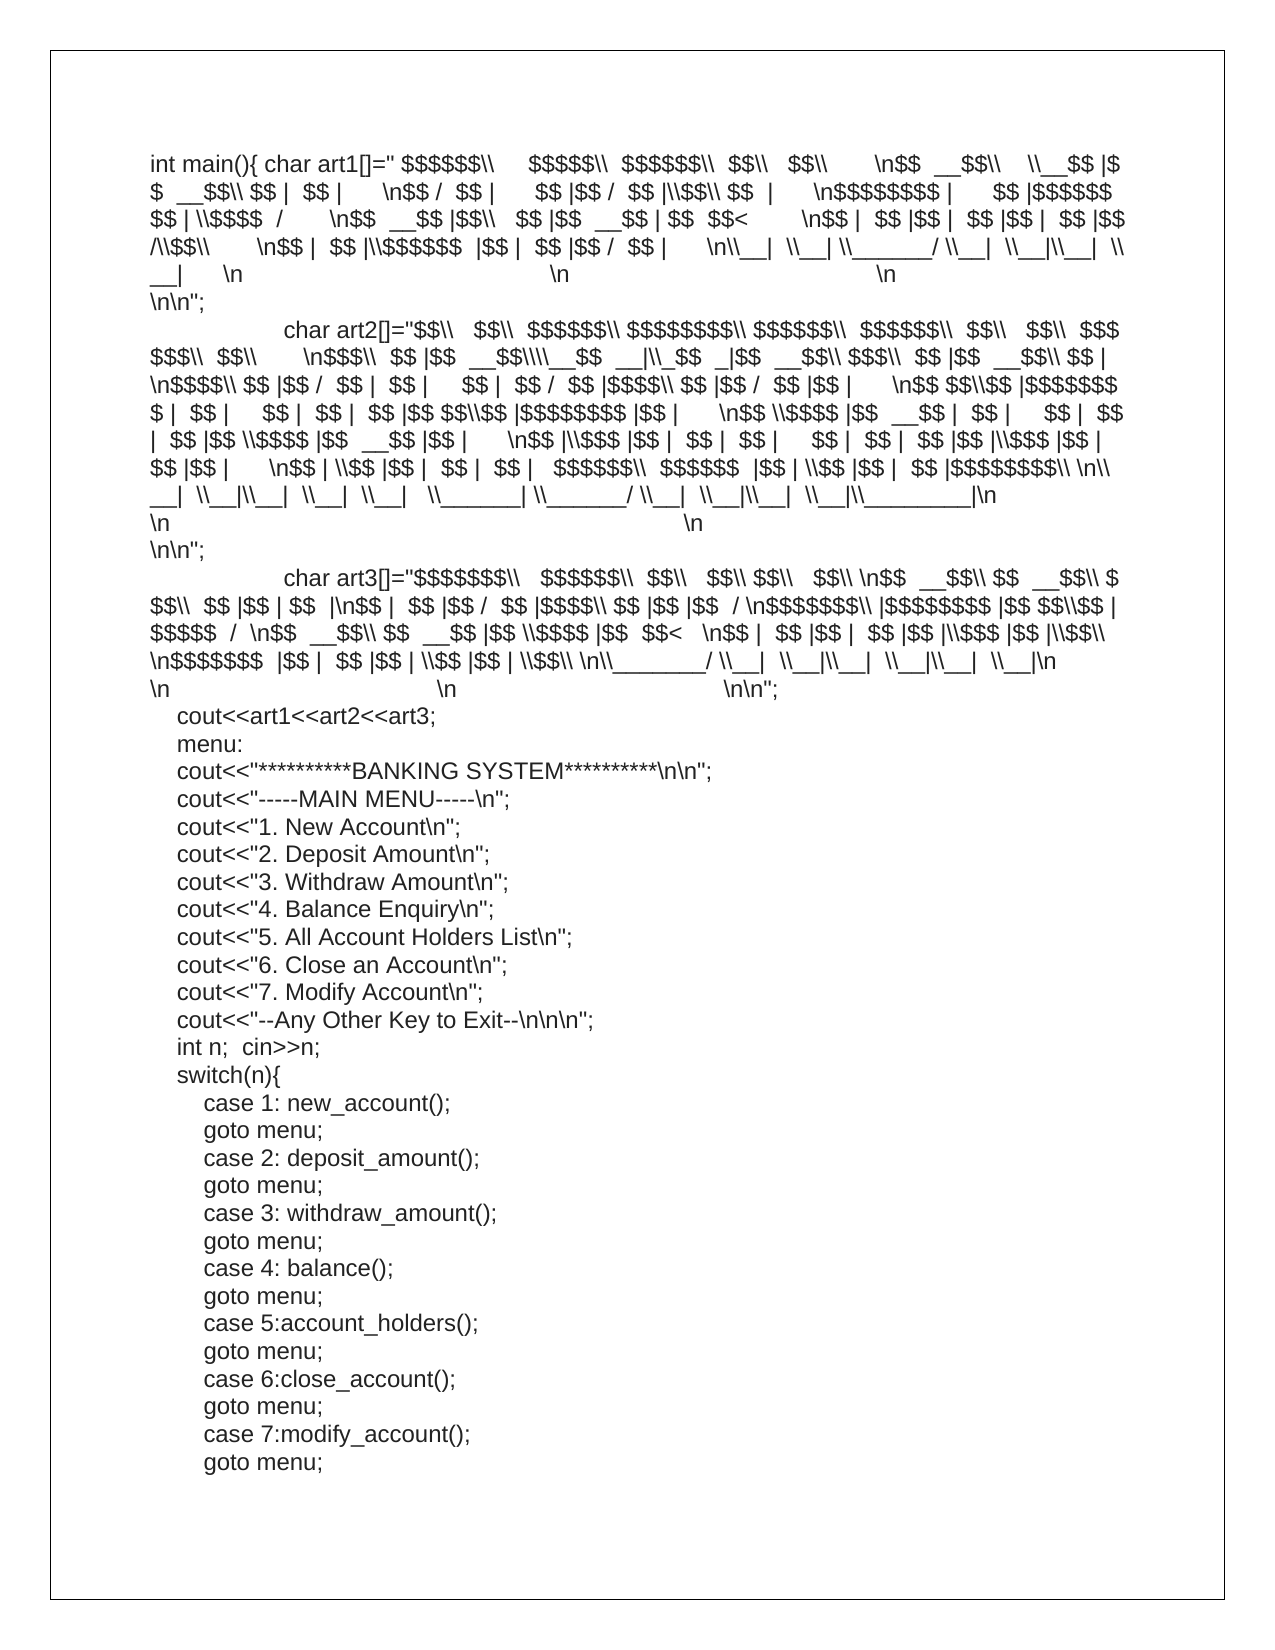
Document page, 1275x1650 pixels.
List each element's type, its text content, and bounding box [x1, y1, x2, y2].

text int main(){ char art1[]=" $$$$$$\\ $$$$$\\ $$$$$$\\ $$\\ $$\\ \n$$ __$$\\ \\__$$ |$$ __$$\\ $$ | $$ | \n$$ / $$ | $$ |$$ / $$ |\\$$\\ $$ | \n$$$$$$$$ | $$ |$$$$$$$$ | \\$$$$ / \n$$ __$$ |$$\\ $$ |$$ __$$ | $$ $$< \n$$ | $$ |$$ | $$ |$$ | $$ |$$ /\\$$\\ \n$$ | $$ |\\$$$$$$ |$$ | $$ |$$ / $$ | \n\\__| \\__| \\______/ \\__| \\__|\\__| \\__| \n \n \n \n\n"; [150, 150, 1125, 316]
text case 2: deposit_amount(); [150, 1144, 1125, 1171]
text cout<<"7. Modify Account\n"; [150, 978, 1125, 1006]
text cout<<"-----MAIN MENU-----\n"; [150, 785, 1125, 812]
text char art2[]="$$\\ $$\\ $$$$$$\\ $$$$$$$$\\ $$$$$$\\ $$$$$$\\ $$\\ $$\\ $$$$$$\\ $$\\ \n$$$\\ $$ |$$ __$$\\\\__$$ __|\\_$$ _|$$ __$$\\ $$$\\ $$ |$$ __$$\\ $$ | \n$$$$\\ $$ |$$ / $$ | $$ | $$ | $$ / $$ |$$$$\\ $$ |$$ / $$ |$$ | \n$$ $$\\$$ |$$$$$$$$ | $$ | $$ | $$ | $$ |$$ $$\\$$ |$$$$$$$$ |$$ | \n$$ \\$$$$ |$$ __$$ | $$ | $$ | $$ | $$ |$$ \\$$$$ |$$ __$$ |$$ | \n$$ |\\$$$ |$$ | $$ | $$ | $$ | $$ | $$ |$$ |\\$$$ |$$ | $$ |$$ | \n$$ | \\$$ |$$ | $$ | $$ | $$$$$$\\ $$$$$$ |$$ | \\$$ |$$ | $$ |$$$$$$$$\\ \n\\__| \\__|\\__| \\__| \\__| \\______| \\______/ \\__| \\__|\\__| \\__|\\________|\n \n \n \n\n"; [150, 316, 1125, 564]
text goto menu; [150, 1282, 1125, 1309]
text case 7:modify_account(); [150, 1420, 1125, 1447]
text case 5:account_holders(); [150, 1309, 1125, 1337]
text case 6:close_account(); [150, 1364, 1125, 1392]
text char art3[]="$$$$$$$\\ $$$$$$\\ $$\\ $$\\ $$\\ $$\\ \n$$ __$$\\ $$ __$$\\ $$$\\ $$ |$$ | $$ |\n$$ | $$ |$$ / $$ |$$$$\\ $$ |$$ |$$ / \n$$$$$$$\\ |$$$$$$$$ |$$ $$\\$$ |$$$$$ / \n$$ __$$\\ $$ __$$ |$$ \\$$$$ |$$ $$< \n$$ | $$ |$$ | $$ |$$ |\\$$$ |$$ |\\$$\\ \n$$$$$$$ |$$ | $$ |$$ | \\$$ |$$ | \\$$\\ \n\\_______/ \\__| \\__|\\__| \\__|\\__| \\__|\n \n \n \n\n"; [150, 564, 1125, 702]
text goto menu; [150, 1116, 1125, 1144]
text cout<<"4. Balance Enquiry\n"; [150, 895, 1125, 923]
text goto menu; [150, 1227, 1125, 1254]
text menu: [150, 730, 1125, 757]
text switch(n){ [150, 1061, 1125, 1088]
text goto menu; [150, 1337, 1125, 1364]
text goto menu; [150, 1392, 1125, 1420]
text cout<<"**********BANKING SYSTEM**********\n\n"; [150, 757, 1125, 785]
text case 4: balance(); [150, 1254, 1125, 1282]
text goto menu; [150, 1447, 1125, 1475]
text cout<<"6. Close an Account\n"; [150, 951, 1125, 978]
text int n; cin>>n; [150, 1033, 1125, 1061]
text goto menu; [150, 1171, 1125, 1199]
text case 3: withdraw_amount(); [150, 1199, 1125, 1227]
text cout<<"3. Withdraw Amount\n"; [150, 868, 1125, 895]
text case 1: new_account(); [150, 1088, 1125, 1116]
text cout<<"1. New Account\n"; [150, 812, 1125, 840]
text cout<<"5. All Account Holders List\n"; [150, 923, 1125, 951]
text cout<<"--Any Other Key to Exit--\n\n\n"; [150, 1006, 1125, 1033]
text cout<<"2. Deposit Amount\n"; [150, 840, 1125, 868]
text cout<<art1<<art2<<art3; [150, 702, 1125, 730]
